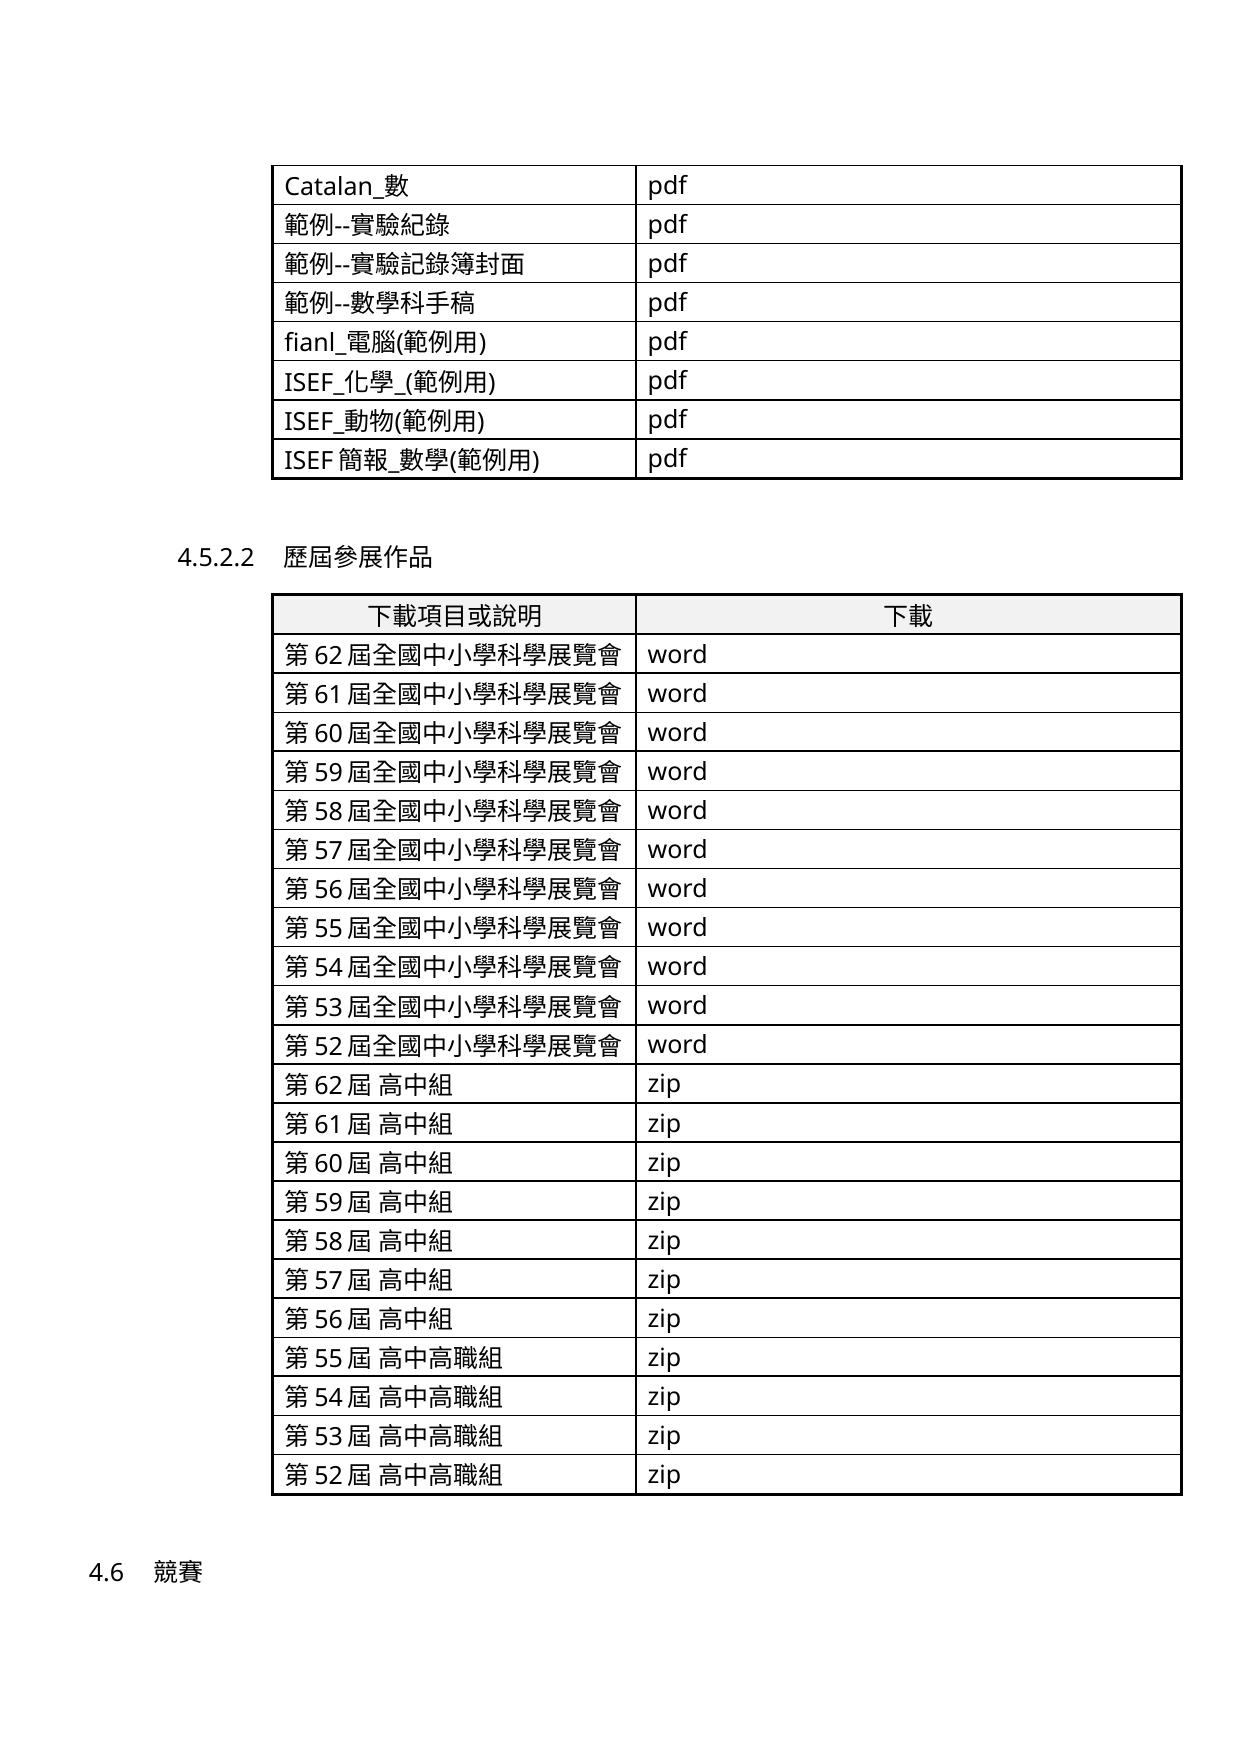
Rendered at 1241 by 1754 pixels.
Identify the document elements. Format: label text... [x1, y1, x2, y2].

table_cell word [637, 674, 1180, 711]
table_cell word [637, 752, 1180, 789]
table_cell 第60屆 高中組 [274, 1143, 635, 1180]
table_cell 第55屆全國中小學科學展覽會 [274, 908, 635, 946]
table_cell 第53屆 高中高職組 [274, 1416, 635, 1453]
table_cell 第59屆全國中小學科學展覽會 [274, 752, 635, 789]
table_cell 第62屆 高中組 [274, 1065, 635, 1102]
table_cell 範例--實驗記錄簿封面 [274, 244, 635, 282]
table_cell 第54屆 高中高職組 [274, 1377, 635, 1414]
table_header 下載項目或說明 [274, 596, 635, 633]
table_cell fianl_電腦(範例用) [274, 322, 635, 360]
table_cell zip [637, 1416, 1180, 1453]
table_cell Catalan_數 [274, 166, 635, 203]
table_cell zip [637, 1260, 1180, 1297]
table_cell pdf [637, 244, 1180, 282]
table_cell zip [637, 1182, 1180, 1219]
table_cell 第56屆全國中小學科學展覽會 [274, 869, 635, 907]
subtitle 歷屆參展作品 [177, 536, 1181, 574]
table_cell zip [637, 1377, 1180, 1414]
table_cell 第56屆 高中組 [274, 1299, 635, 1336]
table_cell 第52屆全國中小學科學展覽會 [274, 1026, 635, 1063]
table_cell zip [637, 1299, 1180, 1336]
table_cell word [637, 908, 1180, 946]
table_cell word [637, 869, 1180, 907]
table_cell word [637, 986, 1180, 1024]
table_cell 第54屆全國中小學科學展覽會 [274, 947, 635, 985]
table_cell 第61屆全國中小學科學展覽會 [274, 674, 635, 711]
table_cell zip [637, 1143, 1180, 1180]
table_cell 第57屆全國中小學科學展覽會 [274, 830, 635, 868]
table_cell 第52屆 高中高職組 [274, 1455, 635, 1493]
table_cell word [637, 1026, 1180, 1063]
table_cell 第58屆 高中組 [274, 1221, 635, 1258]
subtitle 競賽 [89, 1552, 1181, 1589]
table_cell ISEF_動物(範例用) [274, 401, 635, 438]
table_cell 第60屆全國中小學科學展覽會 [274, 713, 635, 750]
table_cell 範例--實驗紀錄 [274, 205, 635, 243]
table_cell word [637, 713, 1180, 750]
table_cell ISEF_化學_(範例用) [274, 361, 635, 399]
table_cell zip [637, 1221, 1180, 1258]
table_cell 第53屆全國中小學科學展覽會 [274, 986, 635, 1024]
table_cell zip [637, 1065, 1180, 1102]
table_cell pdf [637, 205, 1180, 243]
table_cell 第61屆 高中組 [274, 1104, 635, 1141]
table_cell pdf [637, 283, 1180, 321]
table_cell zip [637, 1104, 1180, 1141]
table_cell word [637, 947, 1180, 985]
table_cell word [637, 791, 1180, 828]
table_cell ISEF簡報_數學(範例用) [274, 440, 635, 477]
table_cell word [637, 830, 1180, 868]
table_cell word [637, 635, 1180, 672]
table_cell zip [637, 1455, 1180, 1493]
table_cell pdf [637, 361, 1180, 399]
table_cell pdf [637, 166, 1180, 203]
table_cell 第59屆 高中組 [274, 1182, 635, 1219]
table_cell 第58屆全國中小學科學展覽會 [274, 791, 635, 828]
table_cell pdf [637, 440, 1180, 477]
table_cell 第55屆 高中高職組 [274, 1338, 635, 1375]
table_cell 第62屆全國中小學科學展覽會 [274, 635, 635, 672]
table_cell zip [637, 1338, 1180, 1375]
table_cell pdf [637, 401, 1180, 438]
table_cell 第57屆 高中組 [274, 1260, 635, 1297]
table_header 下載 [637, 596, 1180, 633]
table_cell 範例--數學科手稿 [274, 283, 635, 321]
table_cell pdf [637, 322, 1180, 360]
